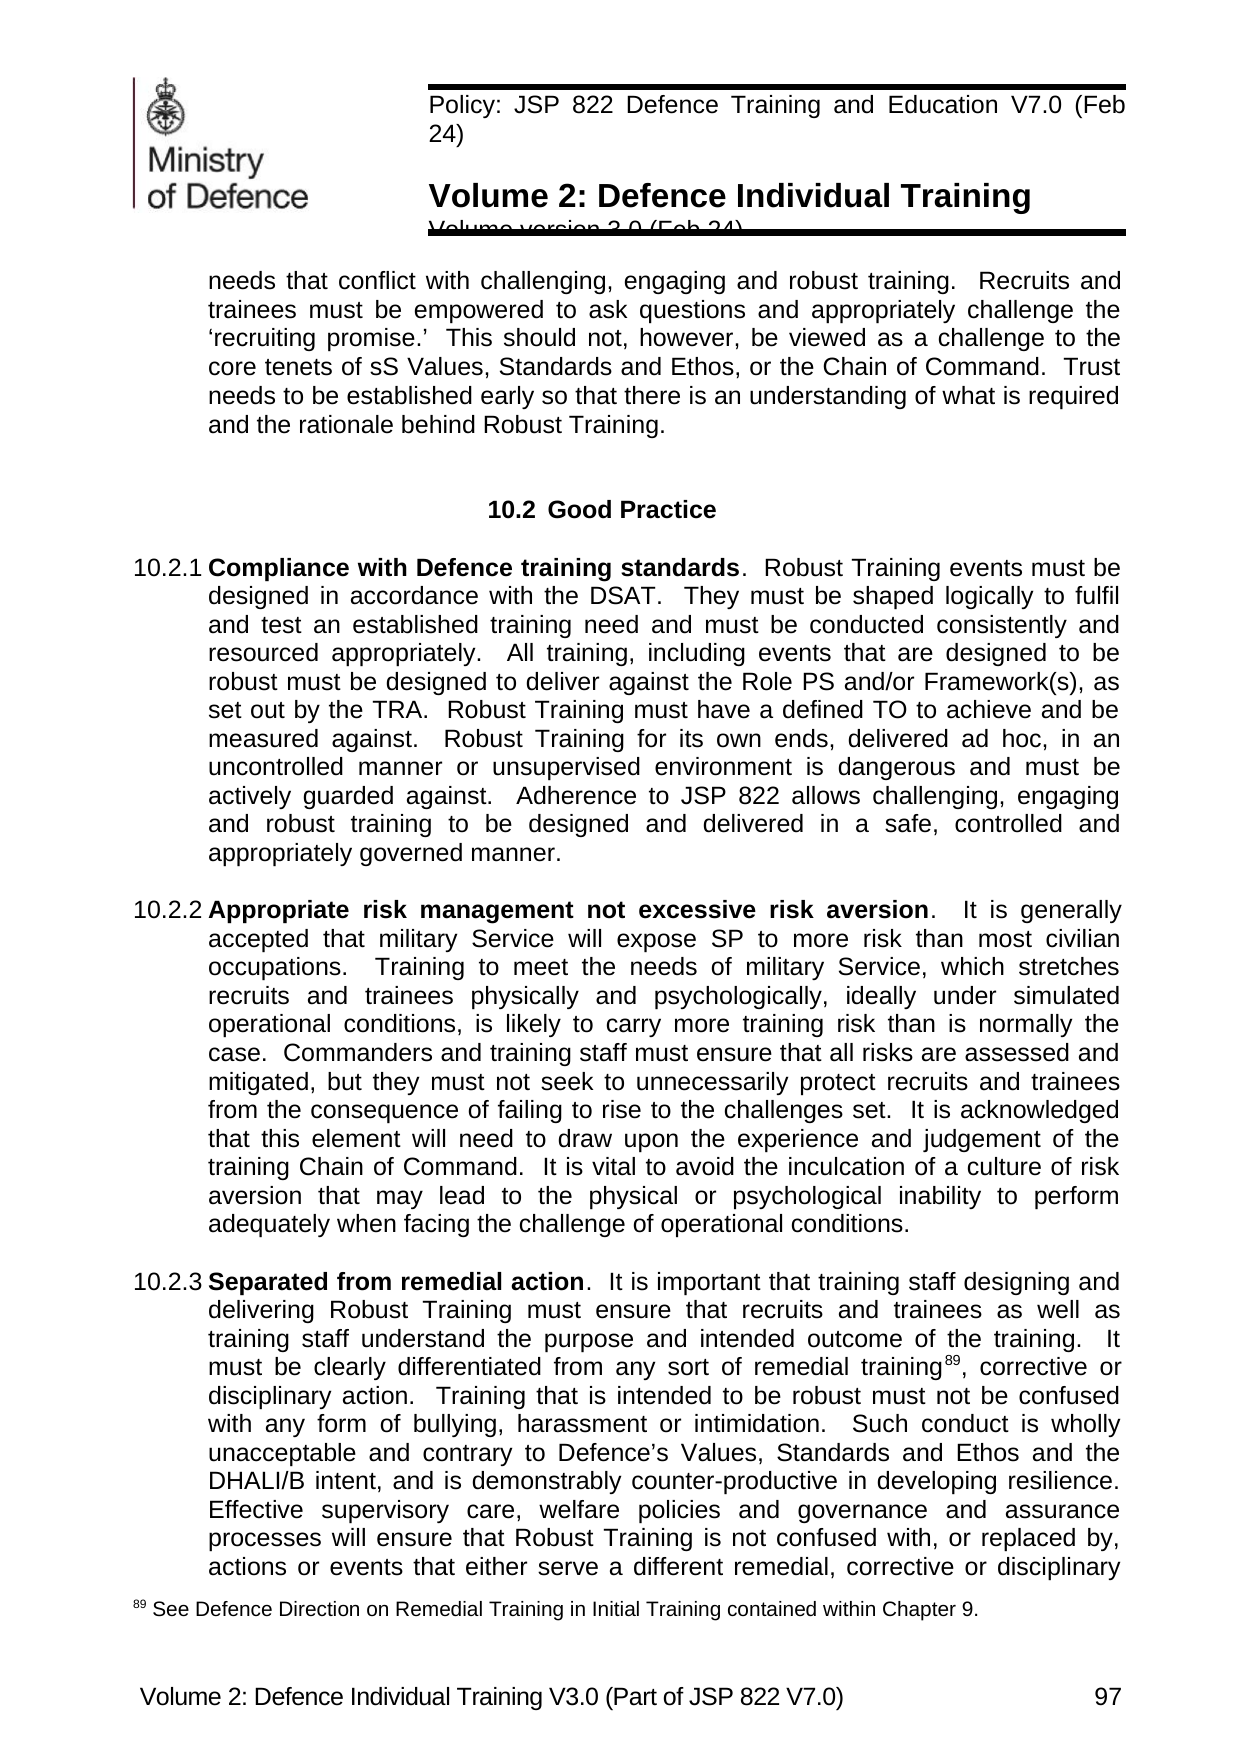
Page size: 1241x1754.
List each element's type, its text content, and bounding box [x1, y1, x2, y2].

subtitle Good Practice [487, 496, 1122, 524]
subtitle Compliance with Defence training standards. Robust Training events must be designed in accordance with the DSAT. They must be shaped logically to fulfil and test an established training need and must be conducted consistently and resourced appropriately. All training, including events that are designed to be robust must be designed to deliver against the Role PS and/or Framework(s), as set out by the TRA. Robust Training must have a defined TO to achieve and be measured against. Robust Training for its own ends, delivered ad hoc, in an uncontrolled manner or unsupervised environment is dangerous and must be actively guarded against. Adherence to JSP 822 allows challenging, engaging and robust training to be designed and delivered in a safe, controlled and appropriately governed manner. [133, 553, 1122, 867]
picture [132, 77, 327, 213]
subtitle Appropriate risk management not excessive risk aversion. It is generally accepted that military Service will expose SP to more risk than most civilian occupations. Training to meet the needs of military Service, which stretches recruits and trainees physically and psychologically, ideally under simulated operational conditions, is likely to carry more training risk than is normally the case. Commanders and training staff must ensure that all risks are assessed and mitigated, but they must not seek to unnecessarily protect recruits and trainees from the consequence of failing to rise to the challenges set. It is acknowledged that this element will need to draw upon the experience and judgement of the training Chain of Command. It is vital to avoid the inculcation of a culture of risk aversion that may lead to the physical or psychological inability to perform adequately when facing the challenge of operational conditions. [133, 896, 1122, 1238]
